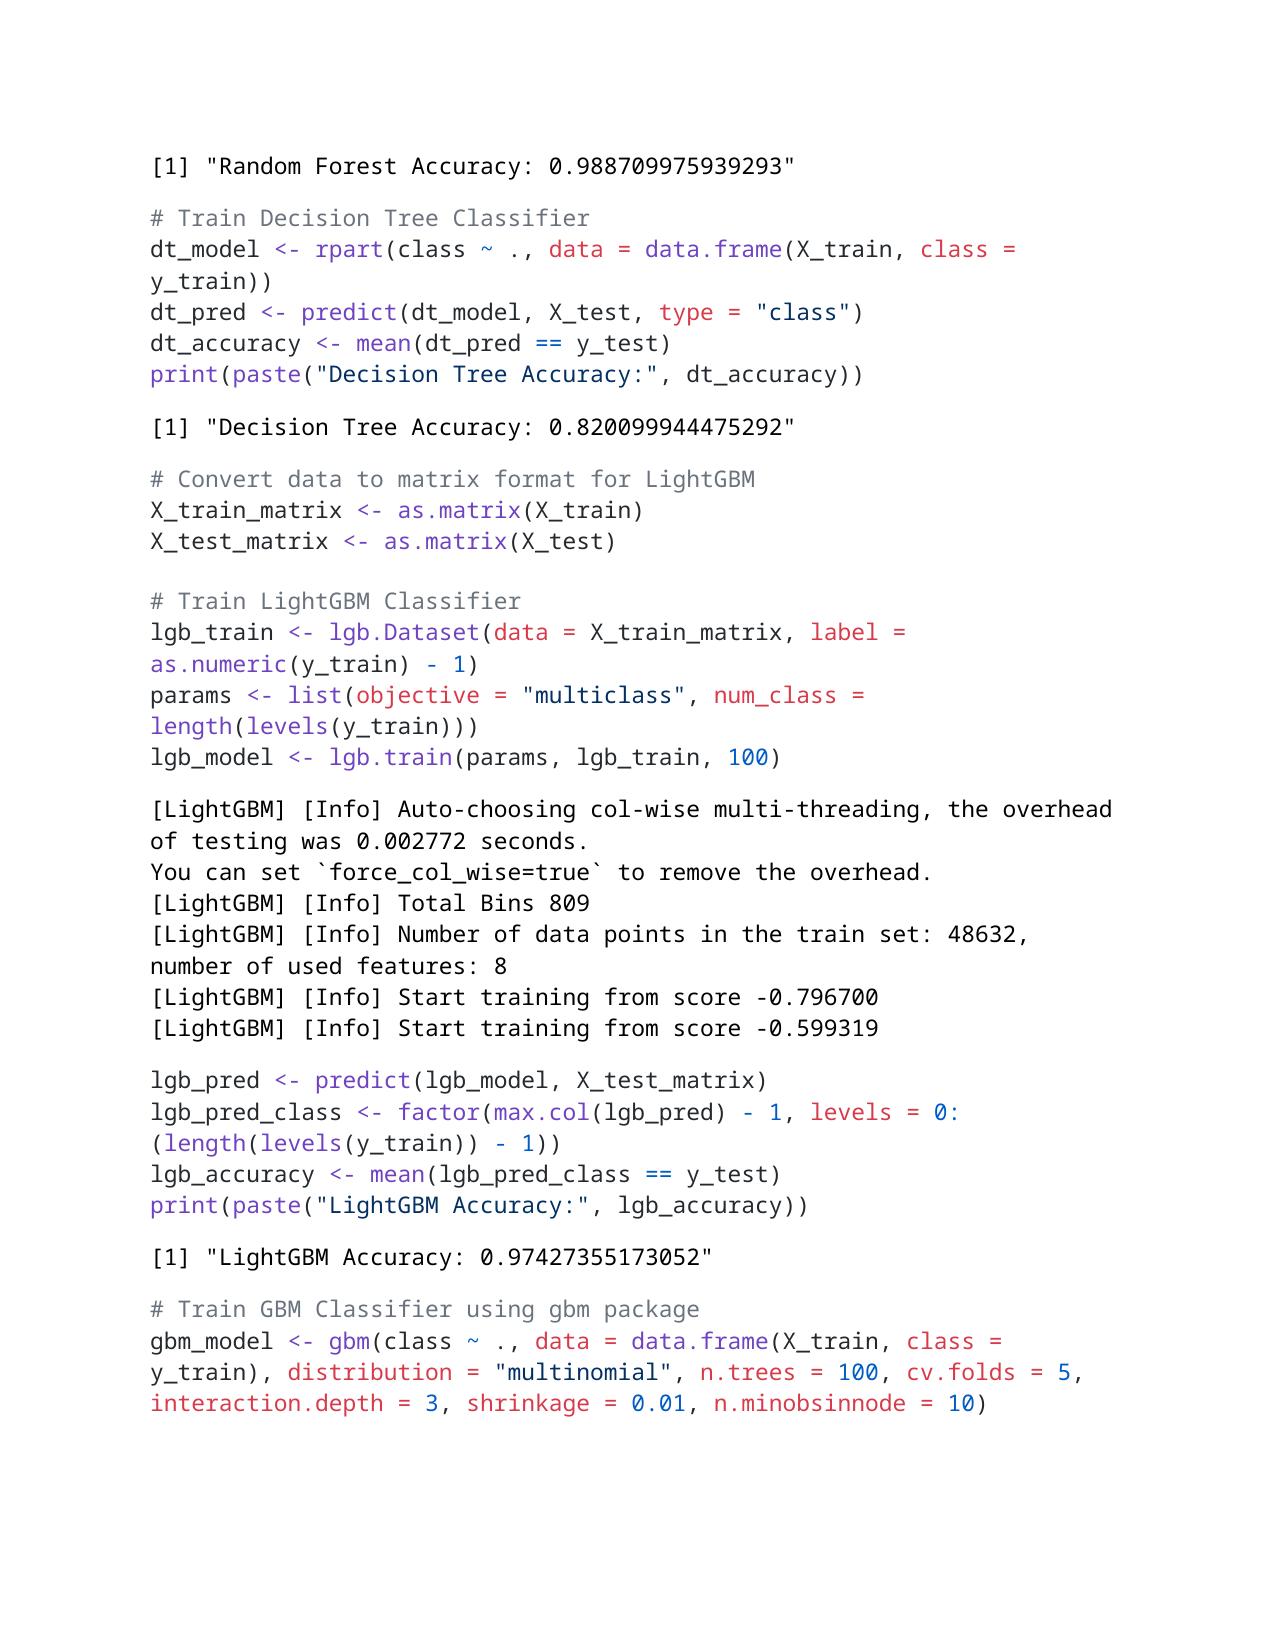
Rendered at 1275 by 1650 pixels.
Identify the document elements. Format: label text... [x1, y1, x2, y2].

text [1] "Decision Tree Accuracy: 0.820099944475292" [150, 410, 1125, 442]
text # Train GBM Classifier using gbm package gbm_model <- gbm(class ~ ., data = data.frame(X_train, class = y_train), distribution = "multinomial", n.trees = 100, cv.folds = 5, interaction.depth = 3, shrinkage = 0.01, n.minobsinnode = 10) [150, 1293, 1125, 1418]
text [LightGBM] [Info] Auto-choosing col-wise multi-threading, the overhead of testing was 0.002772 seconds. You can set `force_col_wise=true` to remove the overhead. [LightGBM] [Info] Total Bins 809 [LightGBM] [Info] Number of data points in the train set: 48632, number of used features: 8 [LightGBM] [Info] Start training from score -0.796700 [LightGBM] [Info] Start training from score -0.599319 [150, 793, 1125, 1043]
text [1] "Random Forest Accuracy: 0.988709975939293" [150, 150, 1125, 181]
text lgb_pred <- predict(lgb_model, X_test_matrix) lgb_pred_class <- factor(max.col(lgb_pred) - 1, levels = 0:(length(levels(y_train)) - 1)) lgb_accuracy <- mean(lgb_pred_class == y_test) print(paste("LightGBM Accuracy:", lgb_accuracy)) [150, 1064, 1125, 1220]
text # Train Decision Tree Classifier dt_model <- rpart(class ~ ., data = data.frame(X_train, class = y_train)) dt_pred <- predict(dt_model, X_test, type = "class") dt_accuracy <- mean(dt_pred == y_test) print(paste("Decision Tree Accuracy:", dt_accuracy)) [150, 202, 1125, 389]
text # Convert data to matrix format for LightGBM X_train_matrix <- as.matrix(X_train) X_test_matrix <- as.matrix(X_test) # Train LightGBM Classifier lgb_train <- lgb.Dataset(data = X_train_matrix, label = as.numeric(y_train) - 1) params <- list(objective = "multiclass", num_class = length(levels(y_train))) lgb_model <- lgb.train(params, lgb_train, 100) [150, 462, 1125, 772]
text [1] "LightGBM Accuracy: 0.97427355173052" [150, 1241, 1125, 1272]
